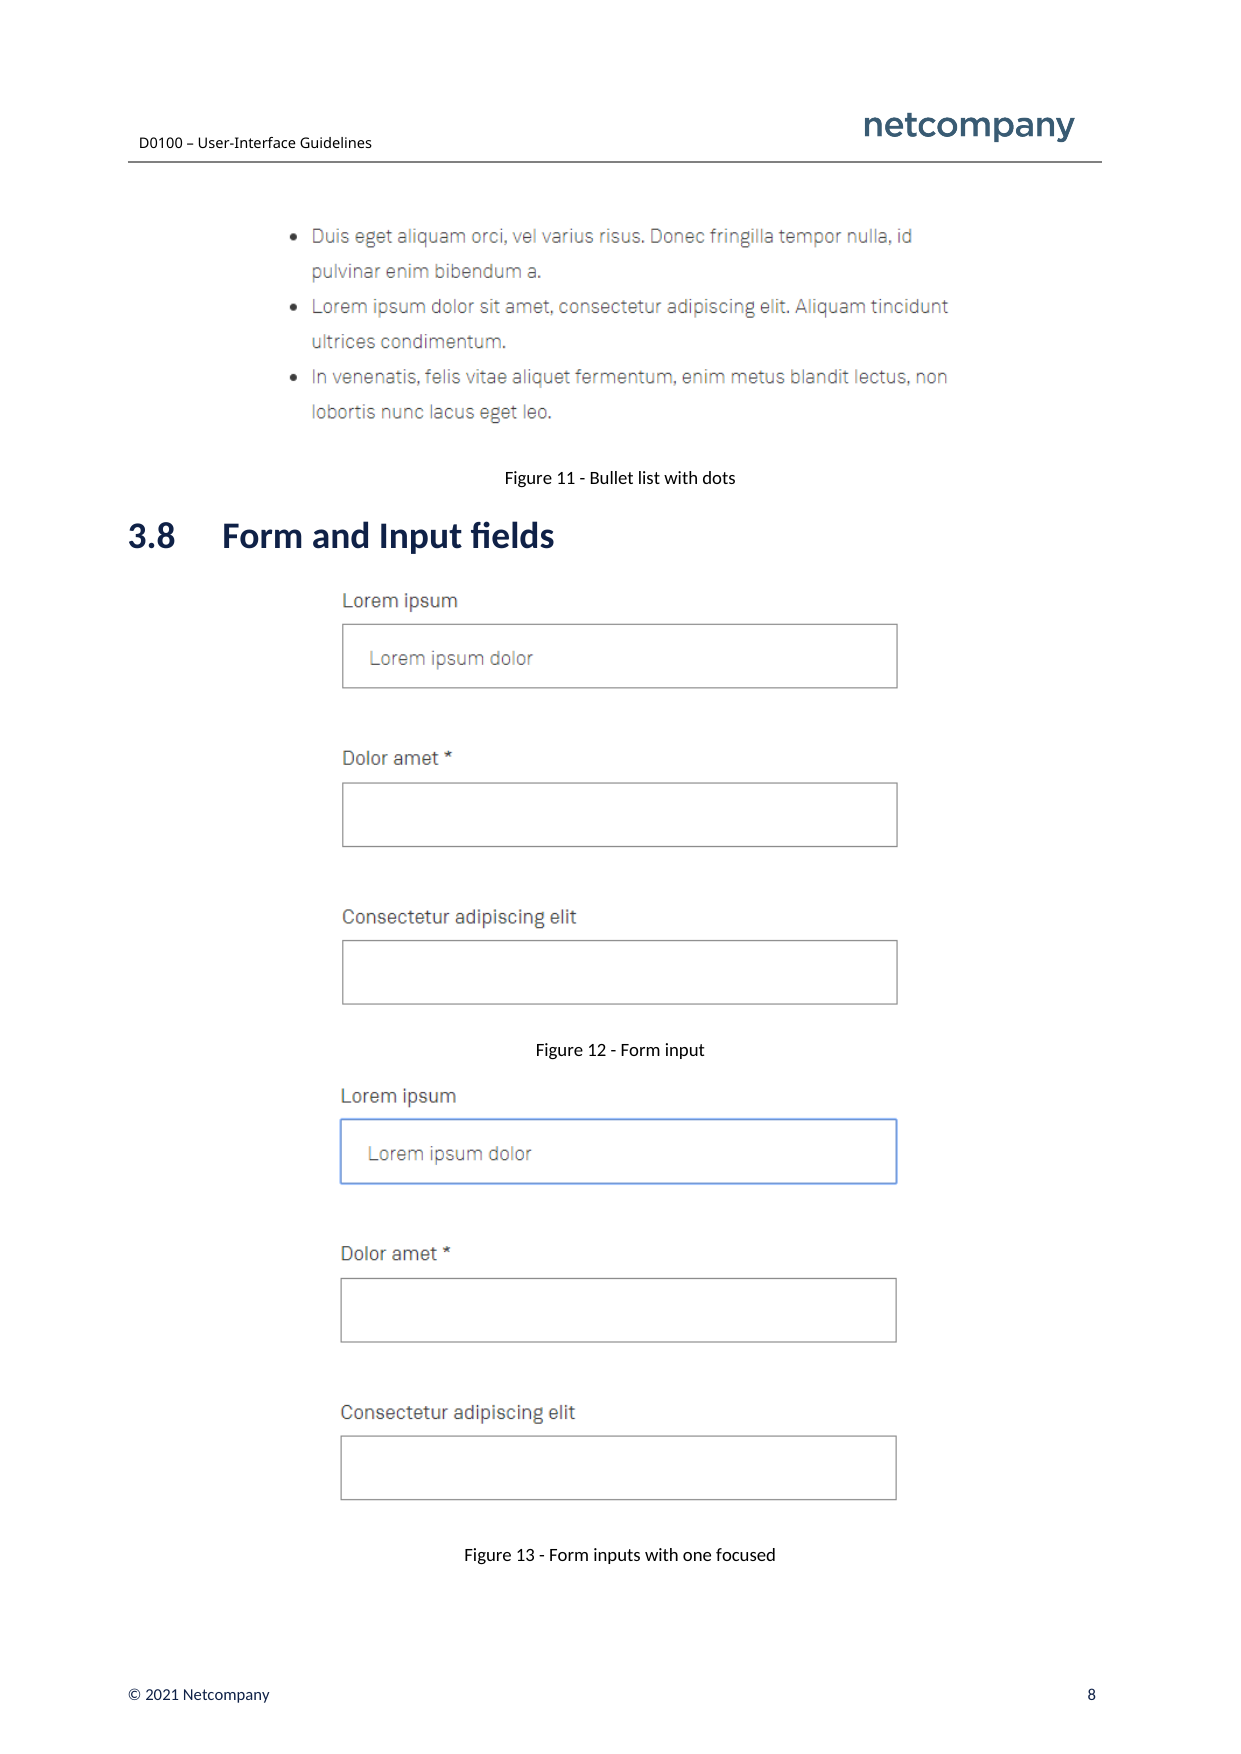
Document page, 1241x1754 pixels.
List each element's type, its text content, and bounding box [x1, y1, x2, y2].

subtitle Form and Input fields [127, 512, 1113, 558]
picture [323, 1079, 918, 1525]
picture [847, 102, 1092, 150]
picture [327, 578, 913, 1020]
text Figure 13 - Form inputs with one focused [127, 1543, 1113, 1566]
picture [269, 203, 972, 449]
text Figure 11 - Bullet list with dots [127, 467, 1113, 489]
text Figure 12 - Form input [127, 1038, 1113, 1061]
